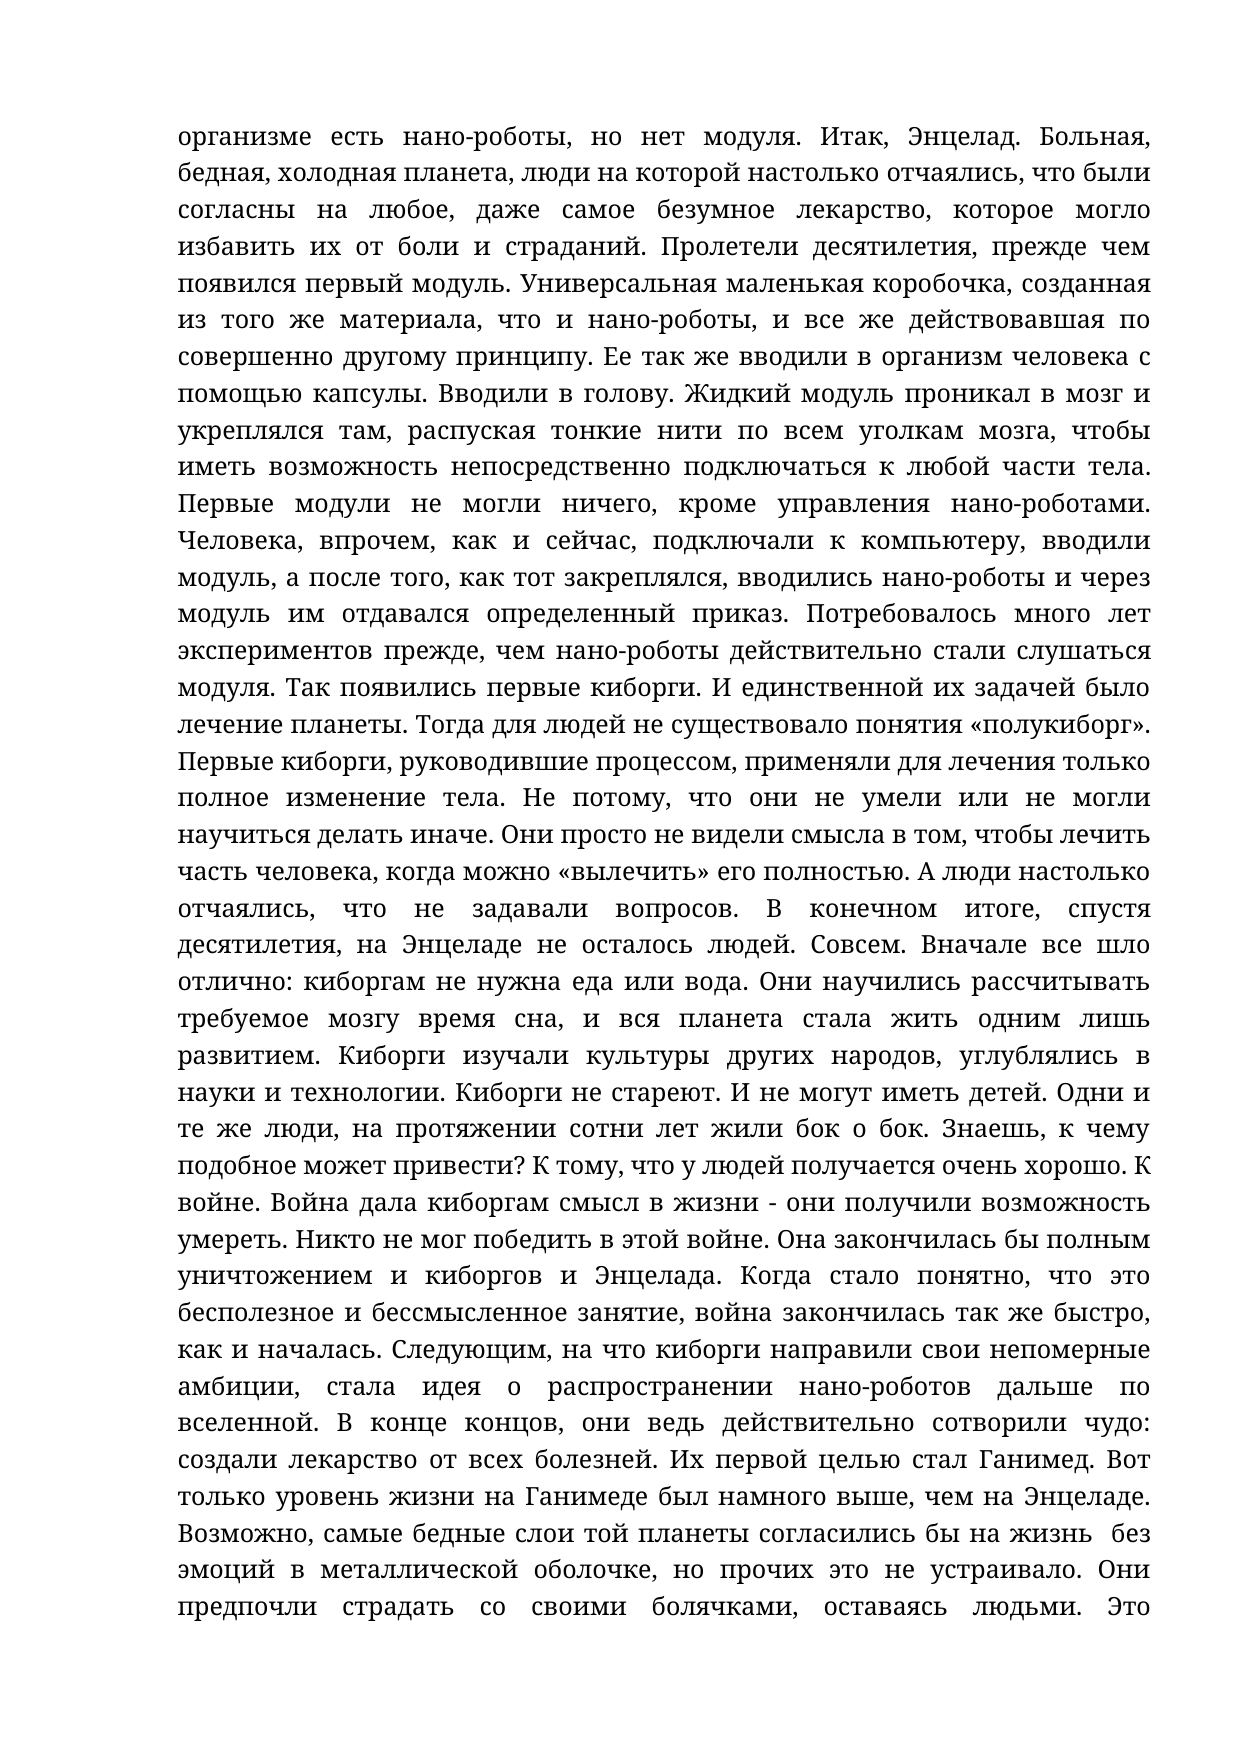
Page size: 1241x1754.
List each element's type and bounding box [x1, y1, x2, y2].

text [177, 118, 1152, 1623]
